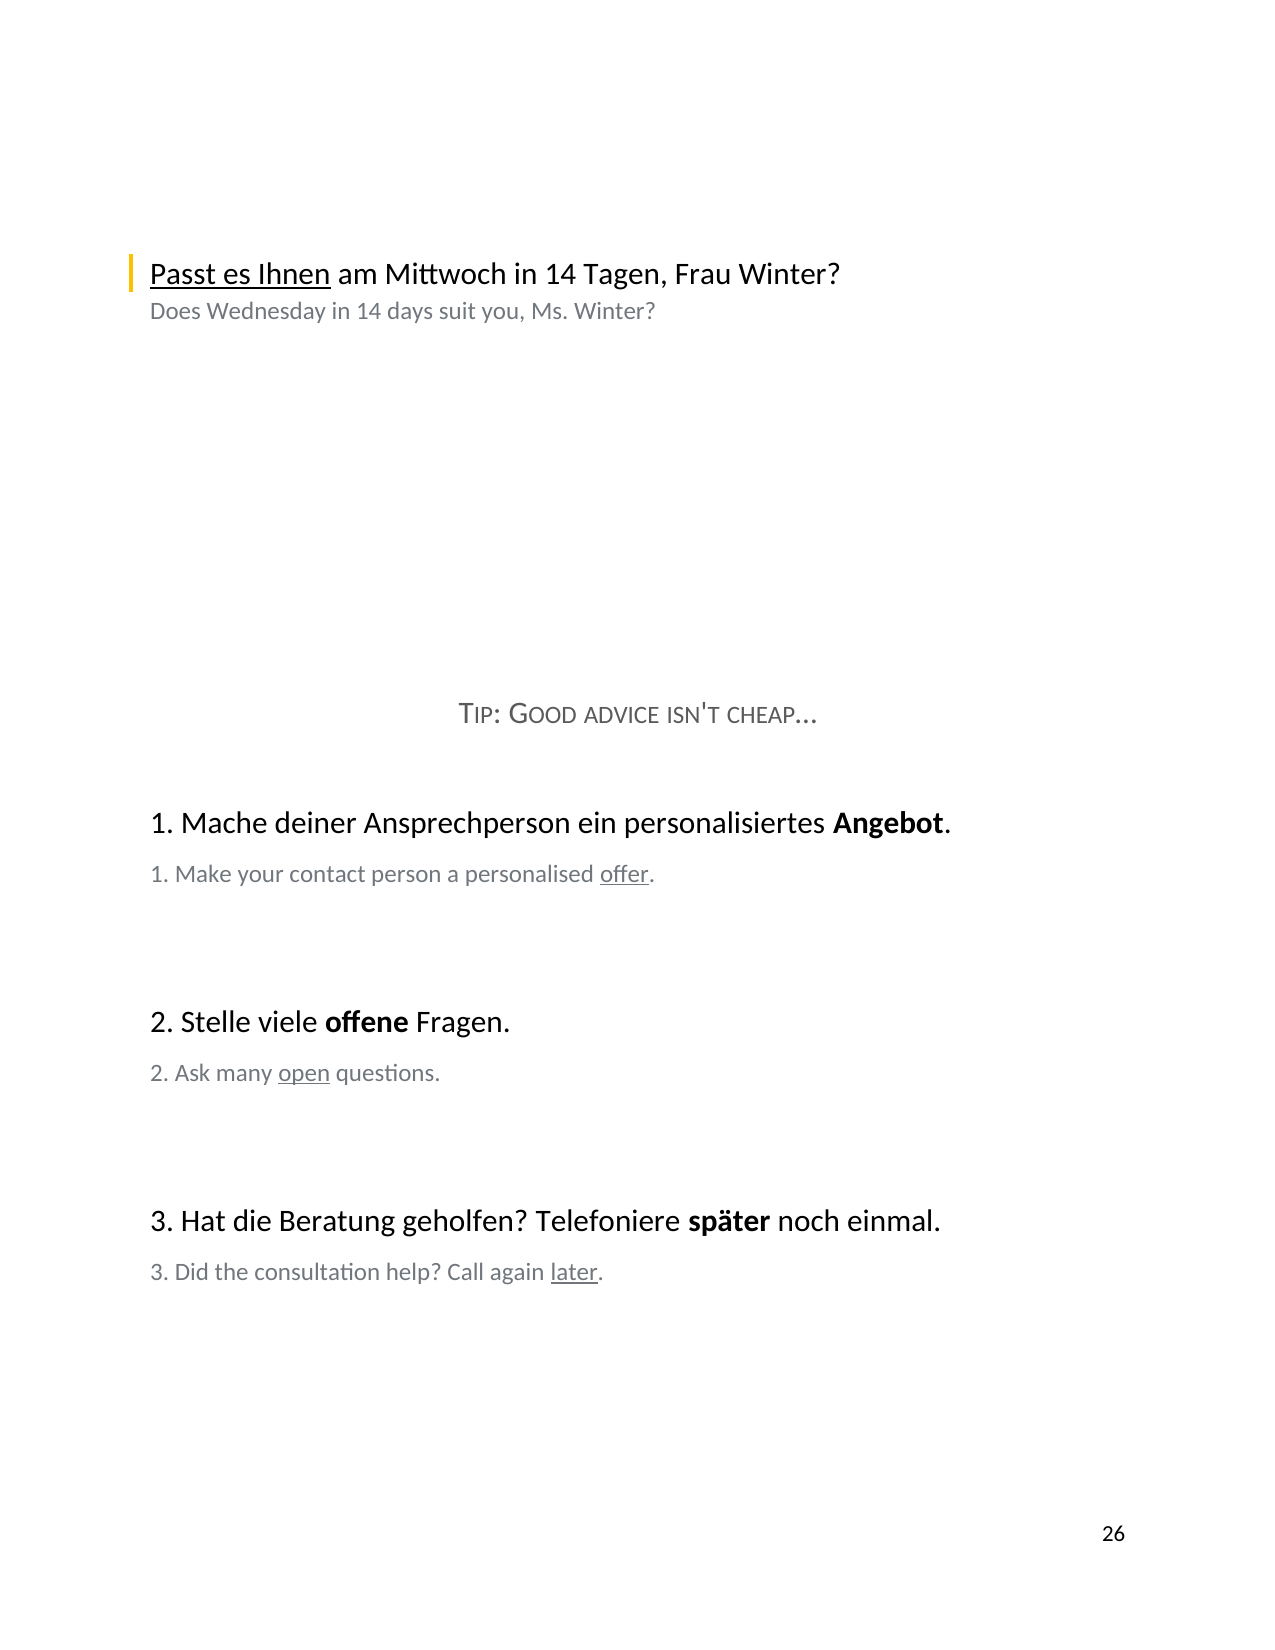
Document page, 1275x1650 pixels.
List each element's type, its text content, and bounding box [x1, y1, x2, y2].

text Tip: Good advice isn't cheap… [150, 693, 1125, 731]
text 2. Ask many open questions. [150, 1057, 1125, 1087]
text Passt es Ihnen am Mittwoch in 14 Tagen, Frau Winter? [133, 254, 1125, 292]
text 3. Hat die Beratung geholfen? Telefoniere später noch einmal. [150, 1201, 1125, 1239]
text 2. Stelle viele offene Fragen. [150, 1002, 1125, 1040]
text 1. Mache deiner Ansprechperson ein personalisiertes Angebot. [150, 803, 1125, 841]
text 1. Make your contact person a personalised offer. [150, 858, 1125, 888]
text Does Wednesday in 14 days suit you, Ms. Winter? [150, 295, 1125, 326]
text 3. Did the consultation help? Call again later. [150, 1256, 1125, 1286]
